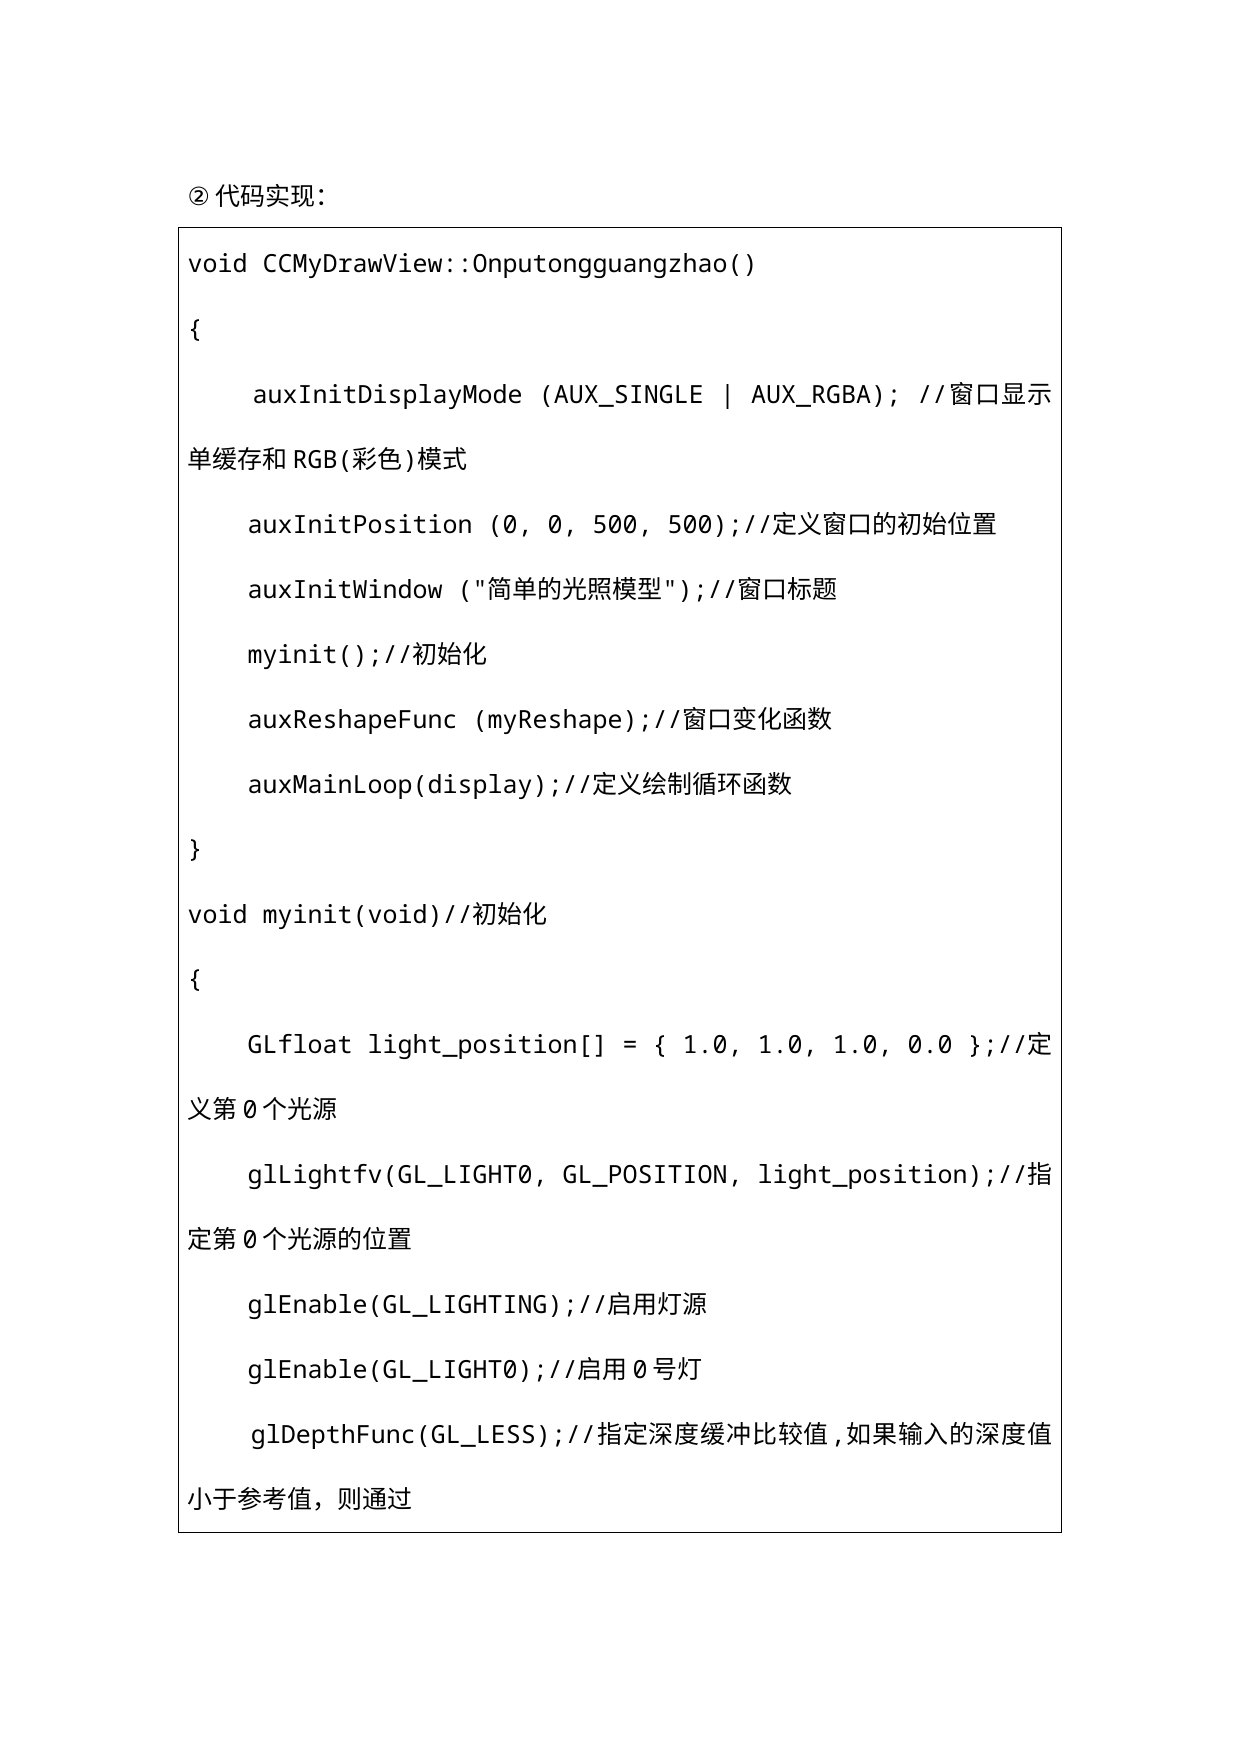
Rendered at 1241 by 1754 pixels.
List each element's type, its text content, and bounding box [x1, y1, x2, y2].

text void CCMyDrawView::Onputongguangzhao() [179, 228, 1061, 295]
text glEnable(GL_LIGHTING);//启用灯源 [187, 1270, 1053, 1335]
text GLfloat light_position[] = { 1.0, 1.0, 1.0, 0.0 };//定义第0个光源 [187, 1010, 1053, 1140]
text } [187, 815, 1053, 880]
text auxInitDisplayMode (AUX_SINGLE | AUX_RGBA); //窗口显示单缓存和RGB(彩色)模式 [187, 360, 1053, 490]
text auxInitWindow ("简单的光照模型");//窗口标题 [187, 555, 1053, 620]
text myinit();//初始化 [187, 620, 1053, 685]
text { [187, 945, 1053, 1010]
text glDepthFunc(GL_LESS);//指定深度缓冲比较值,如果输入的深度值小于参考值，则通过 [179, 1397, 1061, 1532]
text { [187, 295, 1053, 360]
text glLightfv(GL_LIGHT0, GL_POSITION, light_position);//指定第0个光源的位置 [187, 1140, 1053, 1270]
text auxReshapeFunc (myReshape);//窗口变化函数 [187, 685, 1053, 750]
text glEnable(GL_LIGHT0);//启用0号灯 [187, 1335, 1053, 1397]
text auxInitPosition (0, 0, 500, 500);//定义窗口的初始位置 [187, 490, 1053, 555]
text auxMainLoop(display);//定义绘制循环函数 [187, 750, 1053, 815]
text ②代码实现： [187, 162, 1053, 227]
text void myinit(void)//初始化 [187, 880, 1053, 945]
